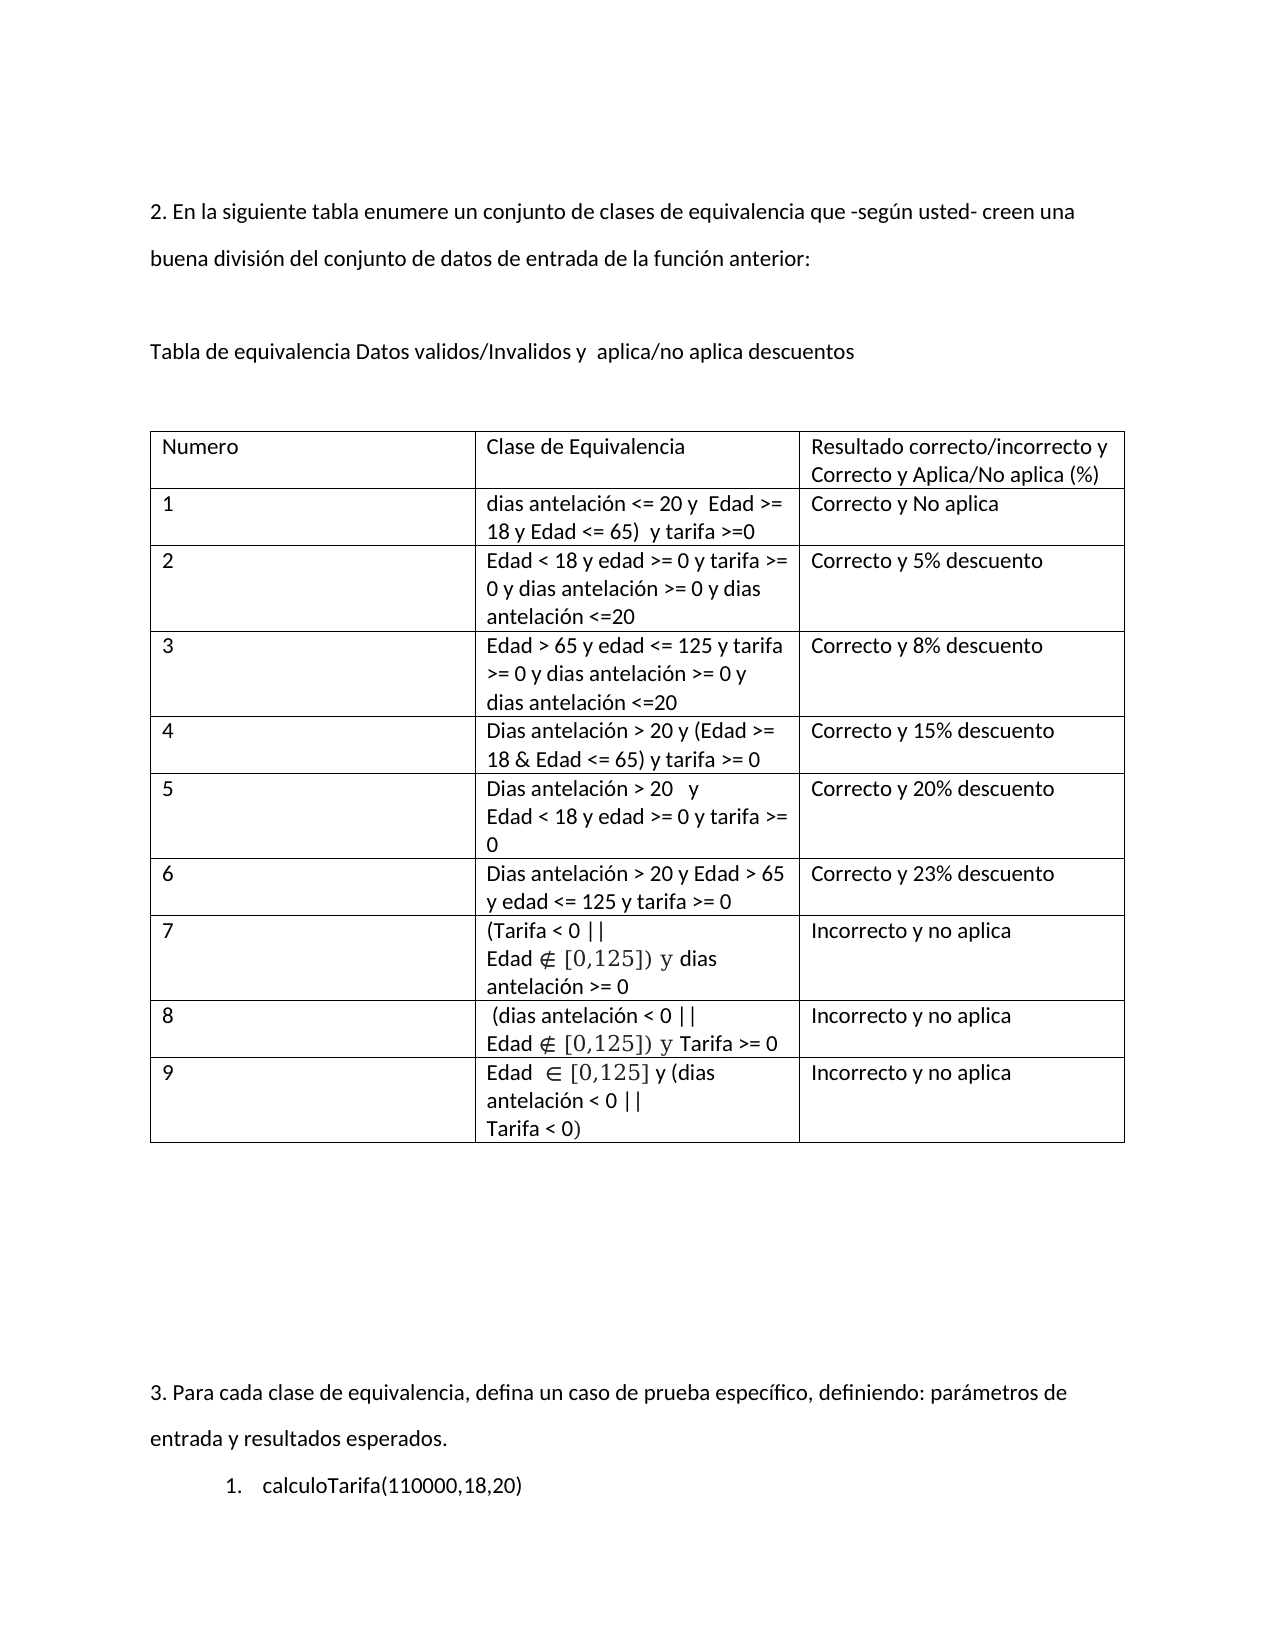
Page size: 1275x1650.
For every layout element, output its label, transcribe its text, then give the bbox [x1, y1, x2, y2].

table_cell Incorrecto y no aplica [800, 1058, 1124, 1142]
table_cell Correcto y 23% descuento [800, 859, 1124, 915]
table_header Clase de Equivalencia [476, 432, 799, 488]
text 3. Para cada clase de equivalencia, defina un caso de prueba específico, definiendo: parámetros de [150, 1378, 1125, 1406]
table_cell dias antelación <= 20 y Edad >= 18 y Edad <= 65) y tarifa >=0 [476, 489, 799, 545]
table_cell 7 [151, 916, 475, 1000]
table_header Numero [151, 432, 475, 488]
table_cell Dias antelación > 20 y (Edad >= 18 & Edad <= 65) y tarifa >= 0 [476, 717, 799, 773]
table_cell 5 [151, 774, 475, 858]
table_header Resultado correcto/incorrecto y Correcto y Aplica/No aplica (%) [800, 432, 1124, 488]
table_cell Correcto y 8% descuento [800, 632, 1124, 716]
table_cell Edad ∈ [0,125] y (dias antelación < 0 || Tarifa < 0) [476, 1058, 799, 1142]
table_cell 1 [151, 489, 475, 545]
text 2. En la siguiente tabla enumere un conjunto de clases de equivalencia que -según usted- creen una [150, 197, 1125, 225]
table_cell Correcto y 20% descuento [800, 774, 1124, 858]
table_cell Dias antelación > 20 y Edad < 18 y edad >= 0 y tarifa >= 0 [476, 774, 799, 858]
table_cell Dias antelación > 20 y Edad > 65 y edad <= 125 y tarifa >= 0 [476, 859, 799, 915]
table_cell Correcto y No aplica [800, 489, 1124, 545]
table_cell 8 [151, 1001, 475, 1057]
table_cell 2 [151, 546, 475, 631]
table_cell (Tarifa < 0 || Edad ∉ [0,125]) y dias antelación >= 0 [476, 916, 799, 1000]
table_cell 3 [151, 632, 475, 716]
table_cell 6 [151, 859, 475, 915]
table_cell Correcto y 5% descuento [800, 546, 1124, 631]
table_cell 4 [151, 717, 475, 773]
table_cell 9 [151, 1058, 475, 1142]
text Tabla de equivalencia Datos validos/Invalidos y aplica/no aplica descuentos [150, 337, 1125, 366]
table_cell Edad > 65 y edad <= 125 y tarifa >= 0 y dias antelación >= 0 y dias antelación <=20 [476, 632, 799, 716]
table_cell (dias antelación < 0 || Edad ∉ [0,125]) y Tarifa >= 0 [476, 1001, 799, 1057]
table_cell Edad < 18 y edad >= 0 y tarifa >= 0 y dias antelación >= 0 y dias antelación <=20 [476, 546, 799, 631]
text buena división del conjunto de datos de entrada de la función anterior: [150, 244, 1125, 272]
table_cell Incorrecto y no aplica [800, 1001, 1124, 1057]
table_cell Correcto y 15% descuento [800, 717, 1124, 773]
list calculoTarifa(110000,18,20) [225, 1471, 1125, 1499]
table_cell Incorrecto y no aplica [800, 916, 1124, 1000]
text entrada y resultados esperados. [150, 1424, 1125, 1452]
